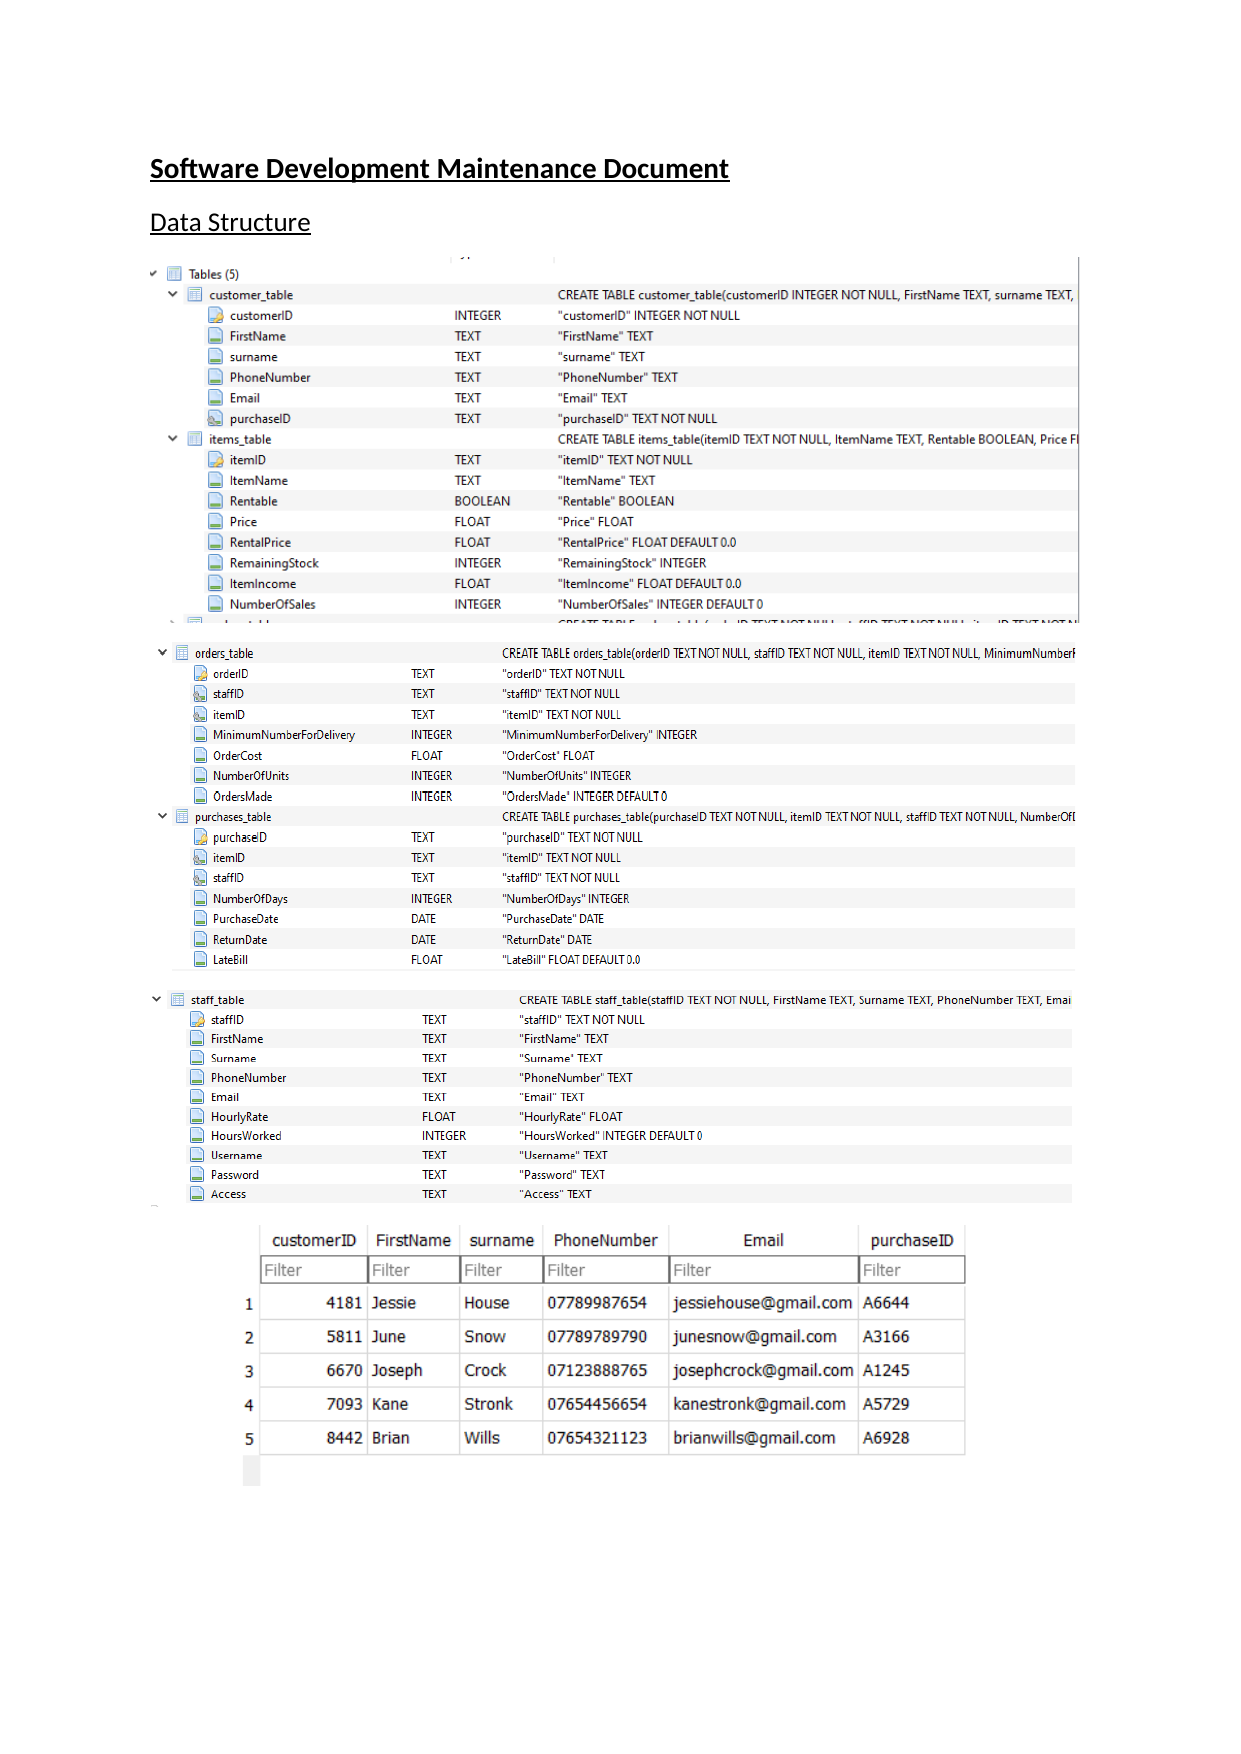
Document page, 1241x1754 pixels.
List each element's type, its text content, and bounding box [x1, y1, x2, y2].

picture [242, 1225, 998, 1486]
picture [150, 257, 1083, 623]
text Software Development Maintenance Document [150, 150, 1090, 186]
picture [150, 989, 1072, 1207]
picture [150, 641, 1075, 971]
text Data Structure [150, 205, 1090, 238]
